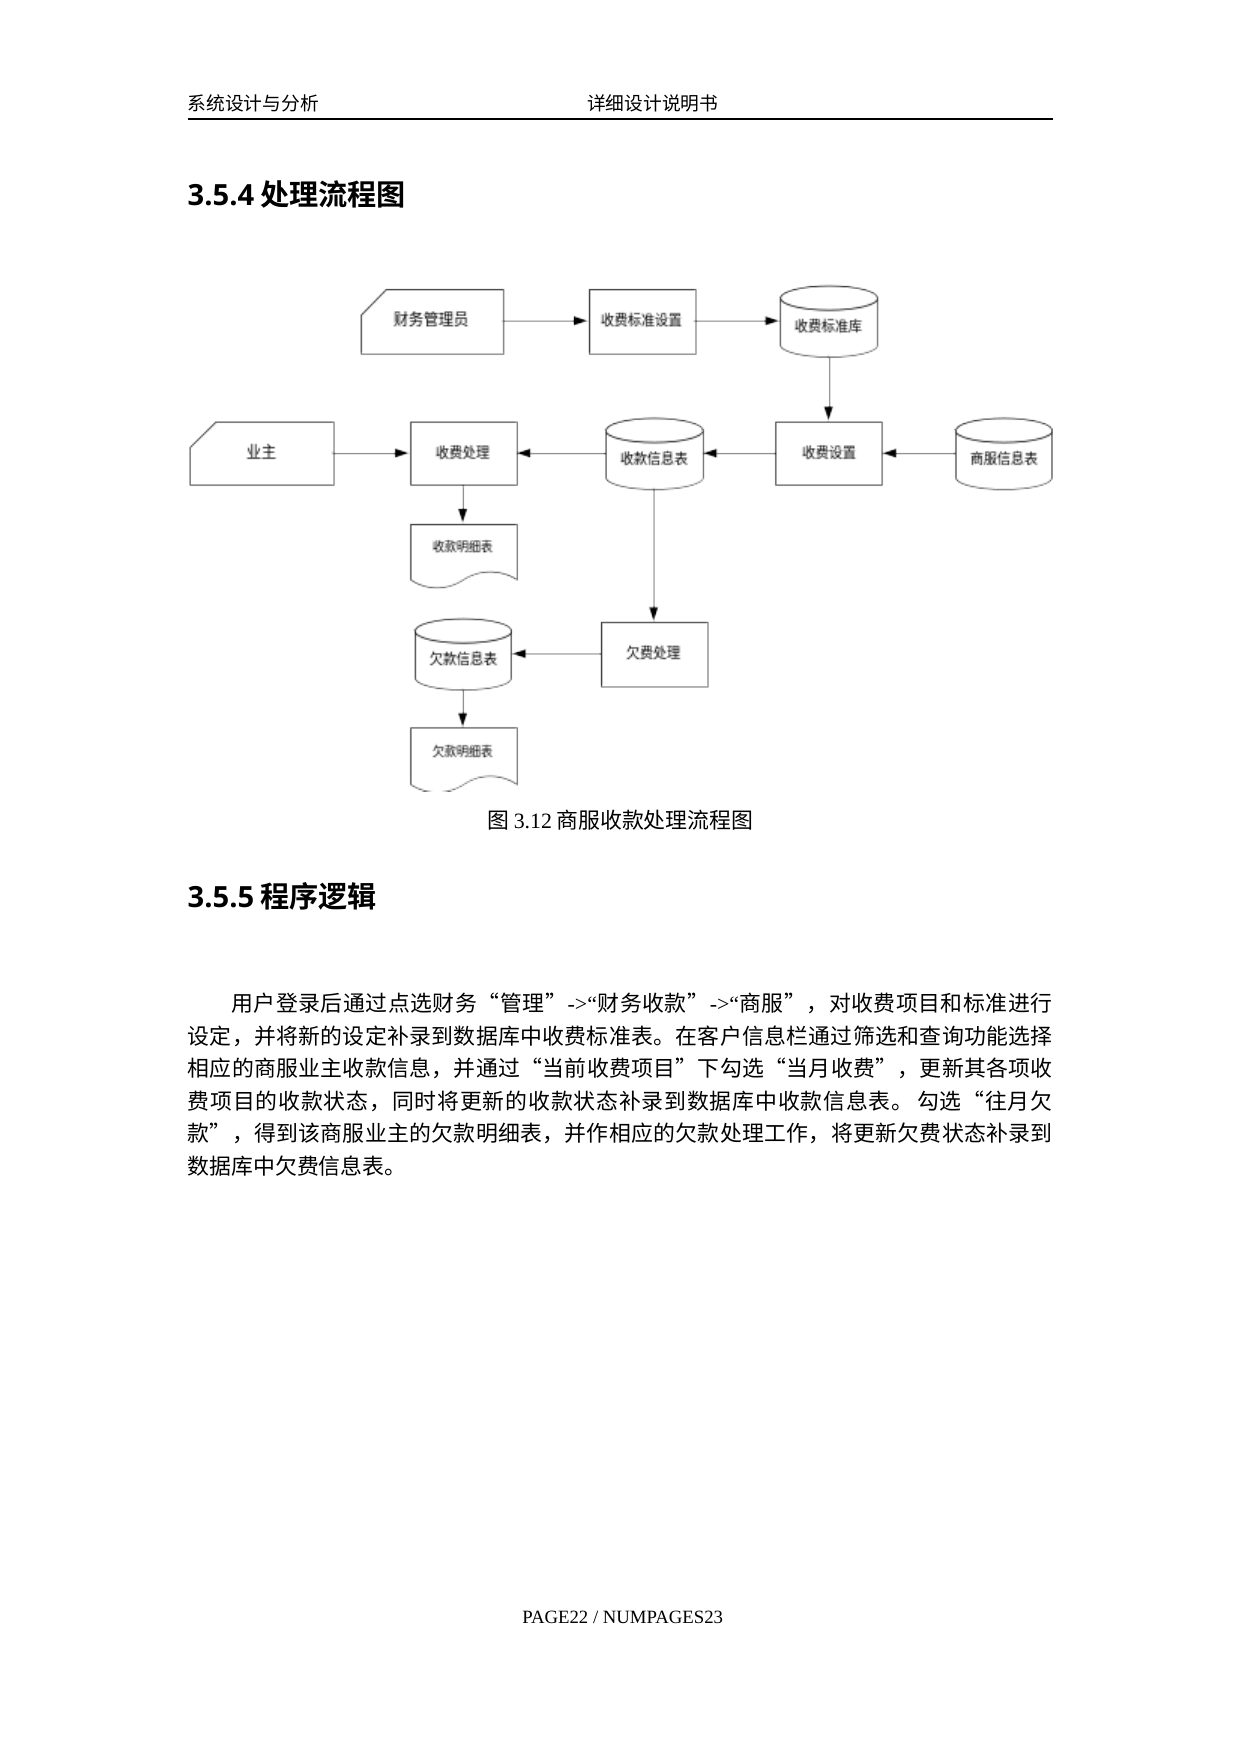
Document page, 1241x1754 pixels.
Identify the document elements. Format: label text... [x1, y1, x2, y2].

text 用户登录后通过点选财务“管理”->“财务收款”->“商服”，对收费项目和标准进行设定，并将新的设定补录到数据库中收费标准表。在客户信息栏通过筛选和查询功能选择相应的商服业主收款信息，并通过“当前收费项目”下勾选“当月收费”，更新其各项收费项目的收款状态，同时将更新的收款状态补录到数据库中收款信息表。勾选“往月欠款”，得到该商服业主的欠款明细表，并作相应的欠款处理工作，将更新欠费状态补录到数据库中欠费信息表。 [187, 986, 1053, 1181]
subtitle 3.5.4处理流程图 [187, 160, 1053, 225]
subtitle 3.5.5程序逻辑 [187, 863, 1053, 928]
text 图3.12商服收款处理流程图 [187, 803, 1053, 836]
